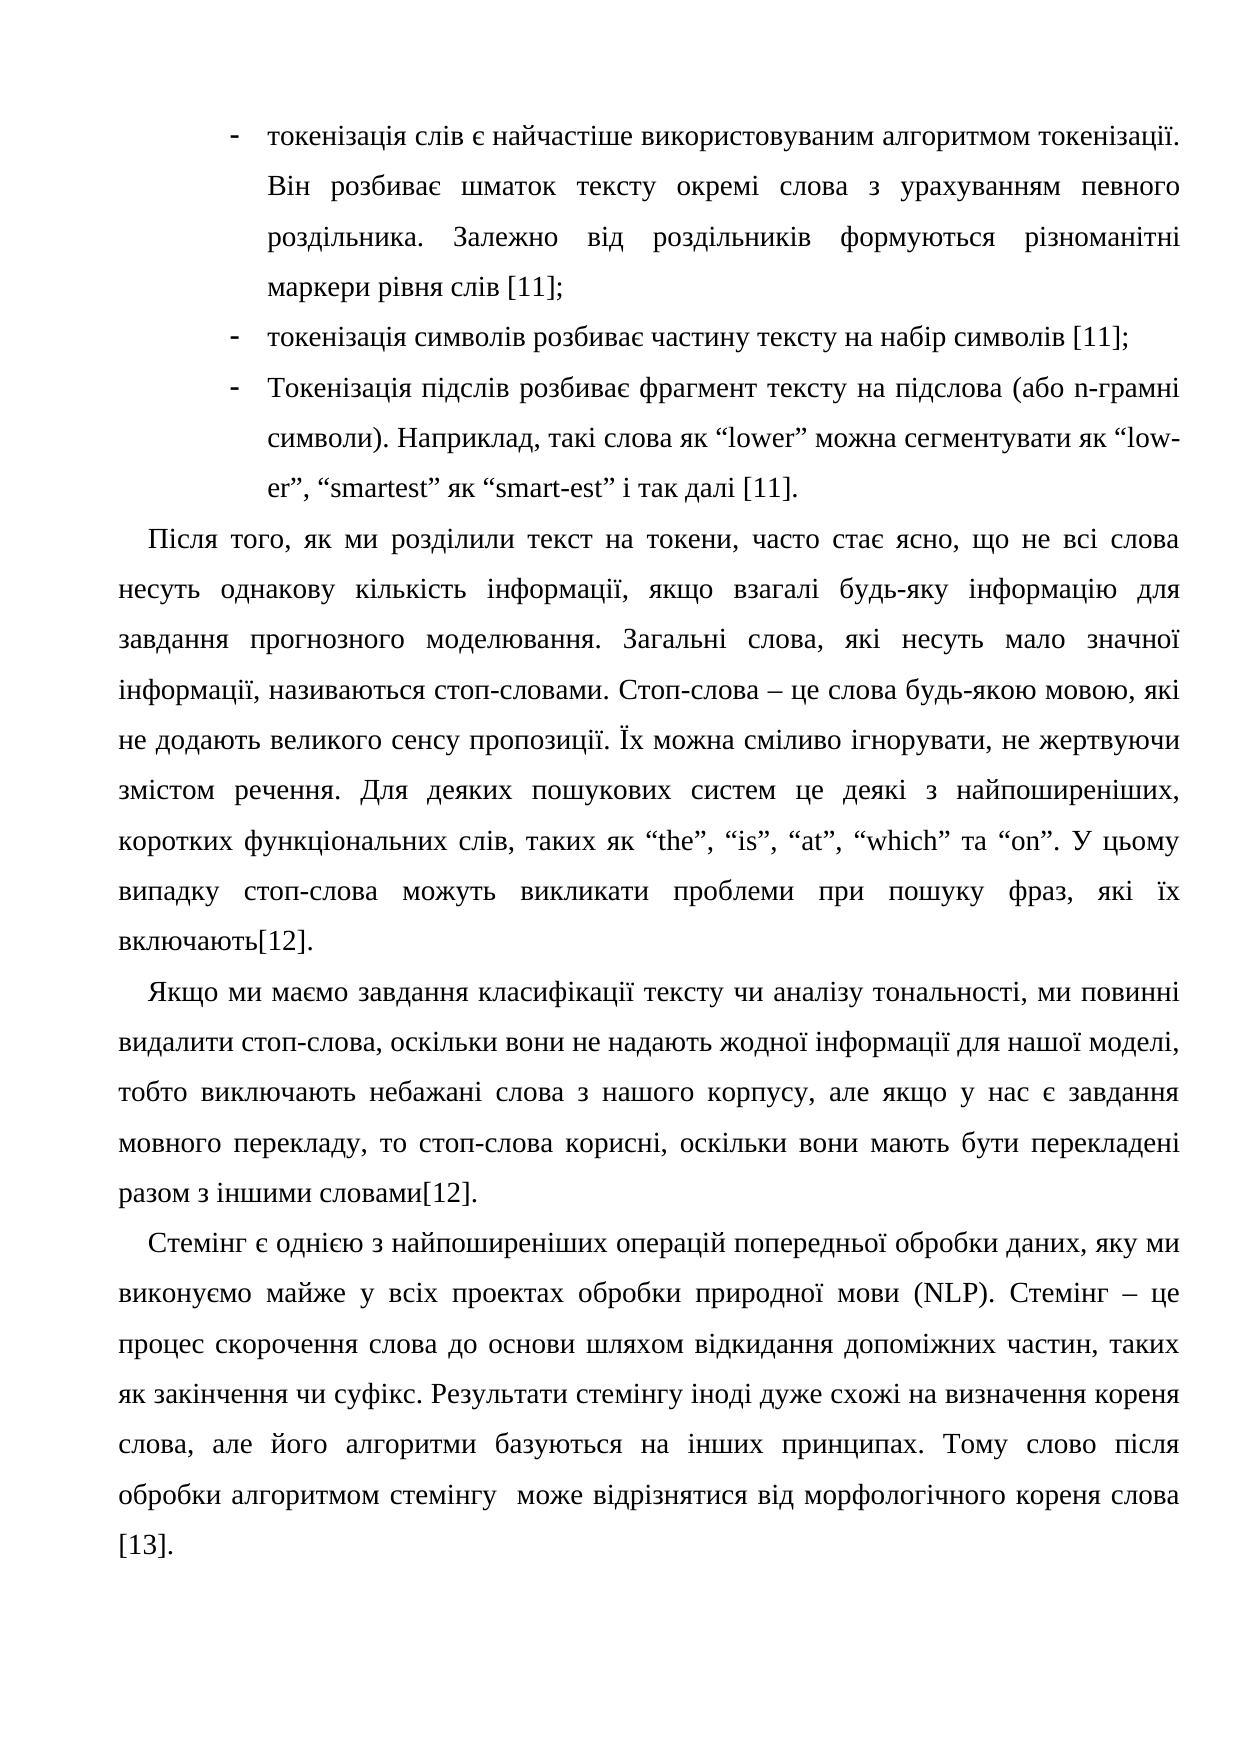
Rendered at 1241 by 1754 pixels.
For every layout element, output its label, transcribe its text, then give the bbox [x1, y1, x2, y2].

list Токенізація підслів розбиває фрагмент тексту на підслова (або n-грамні символи). Наприклад, такі слова як “lower” можна сегментувати як “low-er”, “smartest” як “smart-est” і так далі [11]. [229, 370, 1181, 504]
text Стемінг є однією з найпоширеніших операцій попередньої обробки даних, яку ми виконуємо майже у всіх проектах обробки природної мови (NLP). Стемінг – це процес скорочення слова до основи шляхом відкидання допоміжних частин, таких як закінчення чи суфікс. Результати стемінгу іноді дуже схожі на визначення кореня слова, але його алгоритми базуються на інших принципах. Тому слово після обробки алгоритмом стемінгу може відрізнятися від морфологічного кореня слова [13]. [118, 1225, 1181, 1561]
text Якщо ми маємо завдання класифікації тексту чи аналізу тональності, ми повинні видалити стоп-слова, оскільки вони не надають жодної інформації для нашої моделі, тобто виключають небажані слова з нашого корпусу, але якщо у нас є завдання мовного перекладу, то стоп-слова корисні, оскільки вони мають бути перекладені разом з іншими словами[12]. [118, 974, 1181, 1208]
list токенізація символів розбиває частину тексту на набір символів [11]; [229, 319, 1181, 353]
text Після того, як ми розділили текст на токени, часто стає ясно, що не всі слова несуть однакову кількість інформації, якщо взагалі будь-яку інформацію для завдання прогнозного моделювання. Загальні слова, які несуть мало значної інформації, називаються стоп-словами. Стоп-слова – це слова будь-якою мовою, які не додають великого сенсу пропозиції. Їх можна сміливо ігнорувати, не жертвуючи змістом речення. Для деяких пошукових систем це деякі з найпоширеніших, коротких функціональних слів, таких як “the”, “is”, “at”, “which” та “on”. У цьому випадку стоп-слова можуть викликати проблеми при пошуку фраз, які їх включають[12]. [118, 521, 1181, 957]
list токенізація слів є найчастіше використовуваним алгоритмом токенізації. Він розбиває шматок тексту окремі слова з урахуванням певного роздільника. Залежно від роздільників формуються різноманітні маркери рівня слів [11]; [229, 118, 1181, 303]
